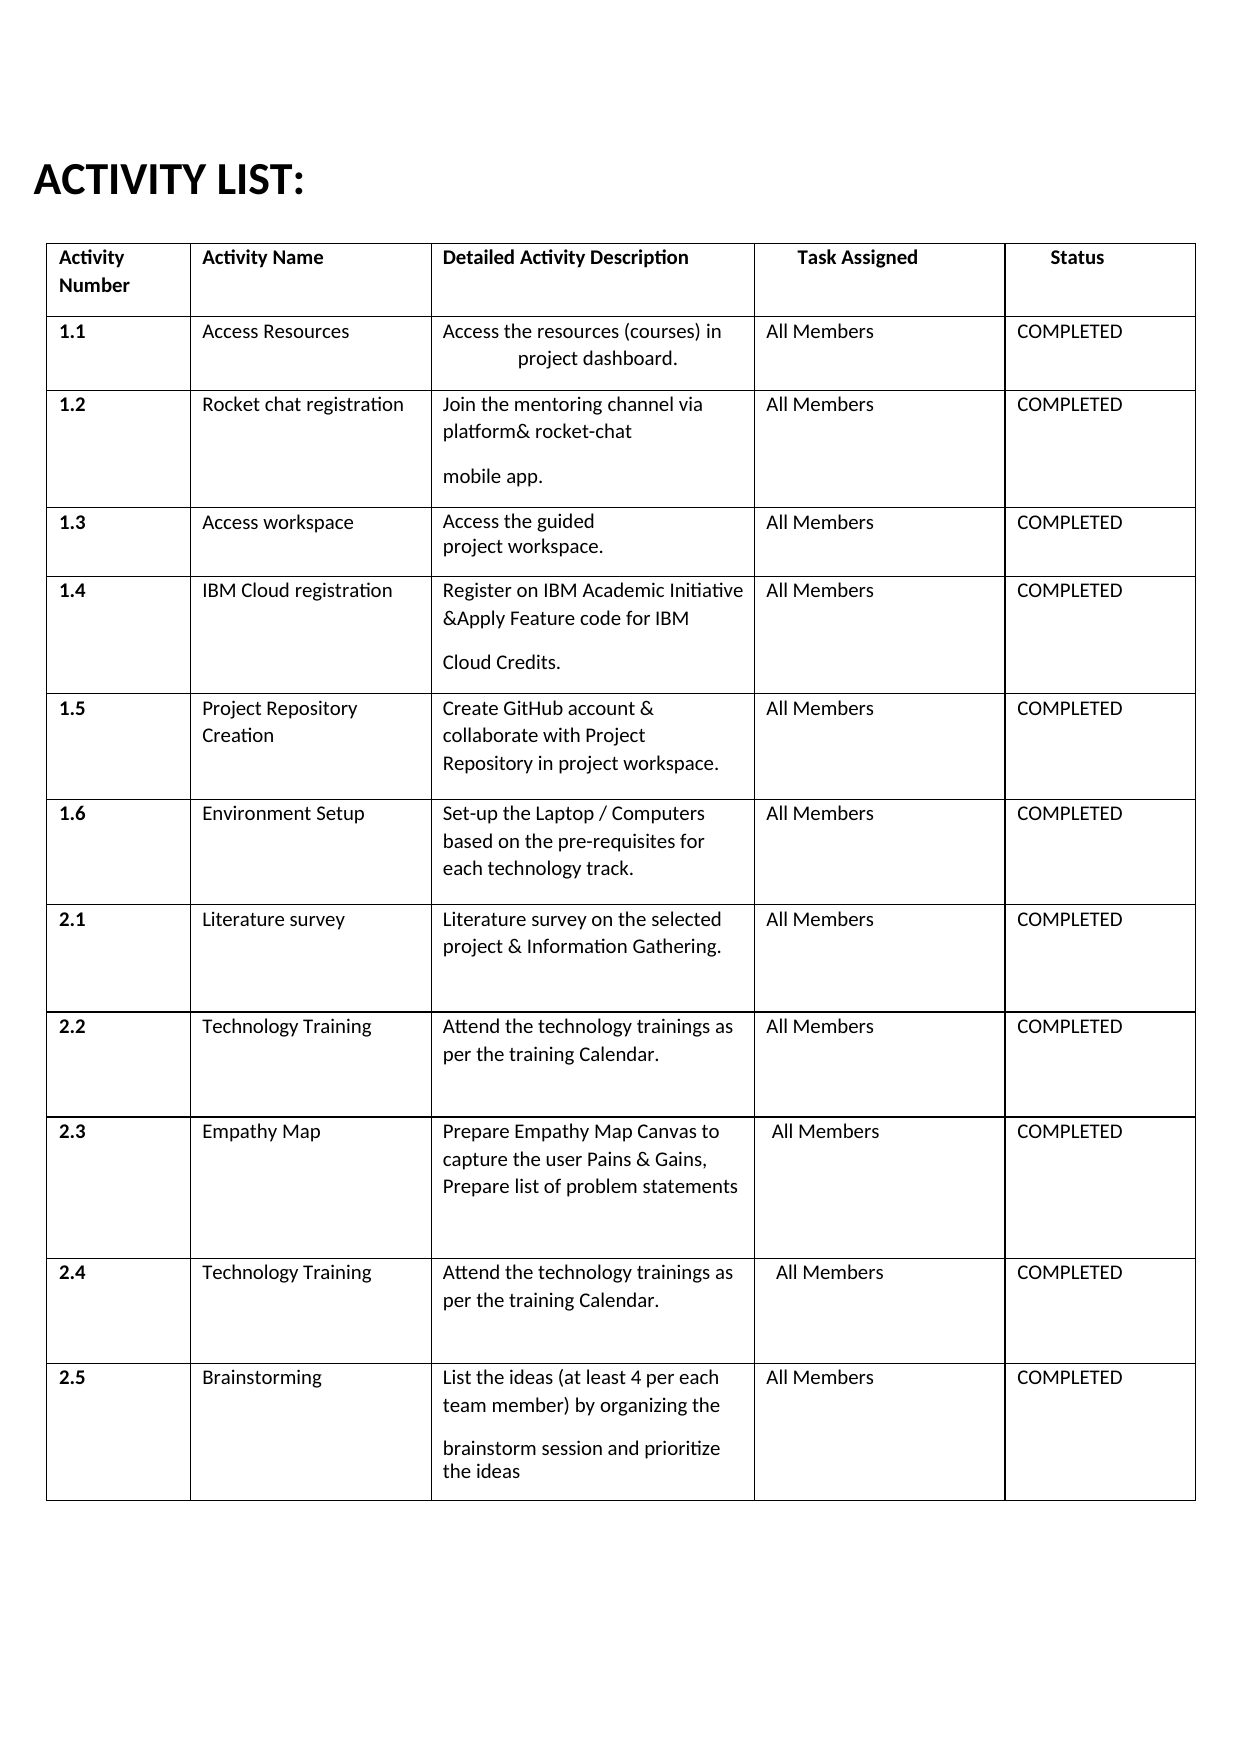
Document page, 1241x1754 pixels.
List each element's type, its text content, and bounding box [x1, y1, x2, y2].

table_cell IBM Cloud registration [191, 577, 431, 693]
table_cell 1.4 [47, 577, 190, 693]
table_cell COMPLETED [1006, 1118, 1195, 1257]
table_cell COMPLETED [1006, 508, 1195, 576]
table_cell All Members [755, 577, 1004, 693]
table_cell All Members [755, 694, 1004, 798]
table_cell All Members [755, 1364, 1004, 1500]
table_cell List the ideas (at least 4 per each team member) by organizing the brainstorm session and prioritize the ideas [432, 1364, 754, 1500]
table_cell Access the guided project workspace. [432, 508, 754, 576]
table_cell 1.1 [47, 317, 190, 389]
table_cell Project Repository Creation [191, 694, 431, 798]
table_cell 1.6 [47, 800, 190, 904]
table_header Status [1006, 244, 1195, 316]
table_cell Literature survey [191, 905, 431, 1011]
text ACTIVITY LIST: [33, 150, 1223, 205]
table_cell 2.2 [47, 1013, 190, 1116]
table_header Task Assigned [755, 244, 1004, 316]
table_cell COMPLETED [1006, 694, 1195, 798]
table_cell Technology Training [191, 1013, 431, 1116]
table_cell Set-up the Laptop / Computers based on the pre-requisites for each technology track. [432, 800, 754, 904]
table_cell Create GitHub account & collaborate with Project Repository in project workspace. [432, 694, 754, 798]
table_header Detailed Activity Description [432, 244, 754, 316]
table_cell COMPLETED [1006, 577, 1195, 693]
table_cell All Members [755, 800, 1004, 904]
table_cell All Members [755, 1013, 1004, 1116]
table_cell Attend the technology trainings as per the training Calendar. [432, 1259, 754, 1363]
table_cell COMPLETED [1006, 905, 1195, 1011]
table_cell Access the resources (courses) in project dashboard. [432, 317, 754, 389]
table_cell Environment Setup [191, 800, 431, 904]
table_cell Technology Training [191, 1259, 431, 1363]
table_cell Join the mentoring channel via platform& rocket-chat mobile app. [432, 391, 754, 507]
table_cell All Members [755, 508, 1004, 576]
table_cell COMPLETED [1006, 317, 1195, 389]
table_cell 2.4 [47, 1259, 190, 1363]
table_cell All Members [755, 391, 1004, 507]
table_cell Rocket chat registration [191, 391, 431, 507]
table_cell All Members [755, 1259, 1004, 1363]
table_cell 1.2 [47, 391, 190, 507]
table_cell Literature survey on the selected project & Information Gathering. [432, 905, 754, 1011]
table_cell 1.3 [47, 508, 190, 576]
table_header Activity Number [47, 244, 190, 316]
table_cell Empathy Map [191, 1118, 431, 1257]
table_cell Brainstorming [191, 1364, 431, 1500]
table_cell COMPLETED [1006, 1013, 1195, 1116]
table_cell COMPLETED [1006, 391, 1195, 507]
table_cell COMPLETED [1006, 1259, 1195, 1363]
table_cell 1.5 [47, 694, 190, 798]
table_cell All Members [755, 905, 1004, 1011]
table_cell Access workspace [191, 508, 431, 576]
table_cell Prepare Empathy Map Canvas to capture the user Pains & Gains, Prepare list of problem statements [432, 1118, 754, 1257]
table_cell Attend the technology trainings as per the training Calendar. [432, 1013, 754, 1116]
table_cell COMPLETED [1006, 1364, 1195, 1500]
table_cell Register on IBM Academic Initiative &Apply Feature code for IBM Cloud Credits. [432, 577, 754, 693]
table_cell 2.1 [47, 905, 190, 1011]
table_cell All Members [755, 1118, 1004, 1257]
table_cell 2.3 [47, 1118, 190, 1257]
table_cell All Members [755, 317, 1004, 389]
table_header Activity Name [191, 244, 431, 316]
table_cell COMPLETED [1006, 800, 1195, 904]
table_cell Access Resources [191, 317, 431, 389]
table_cell 2.5 [47, 1364, 190, 1500]
